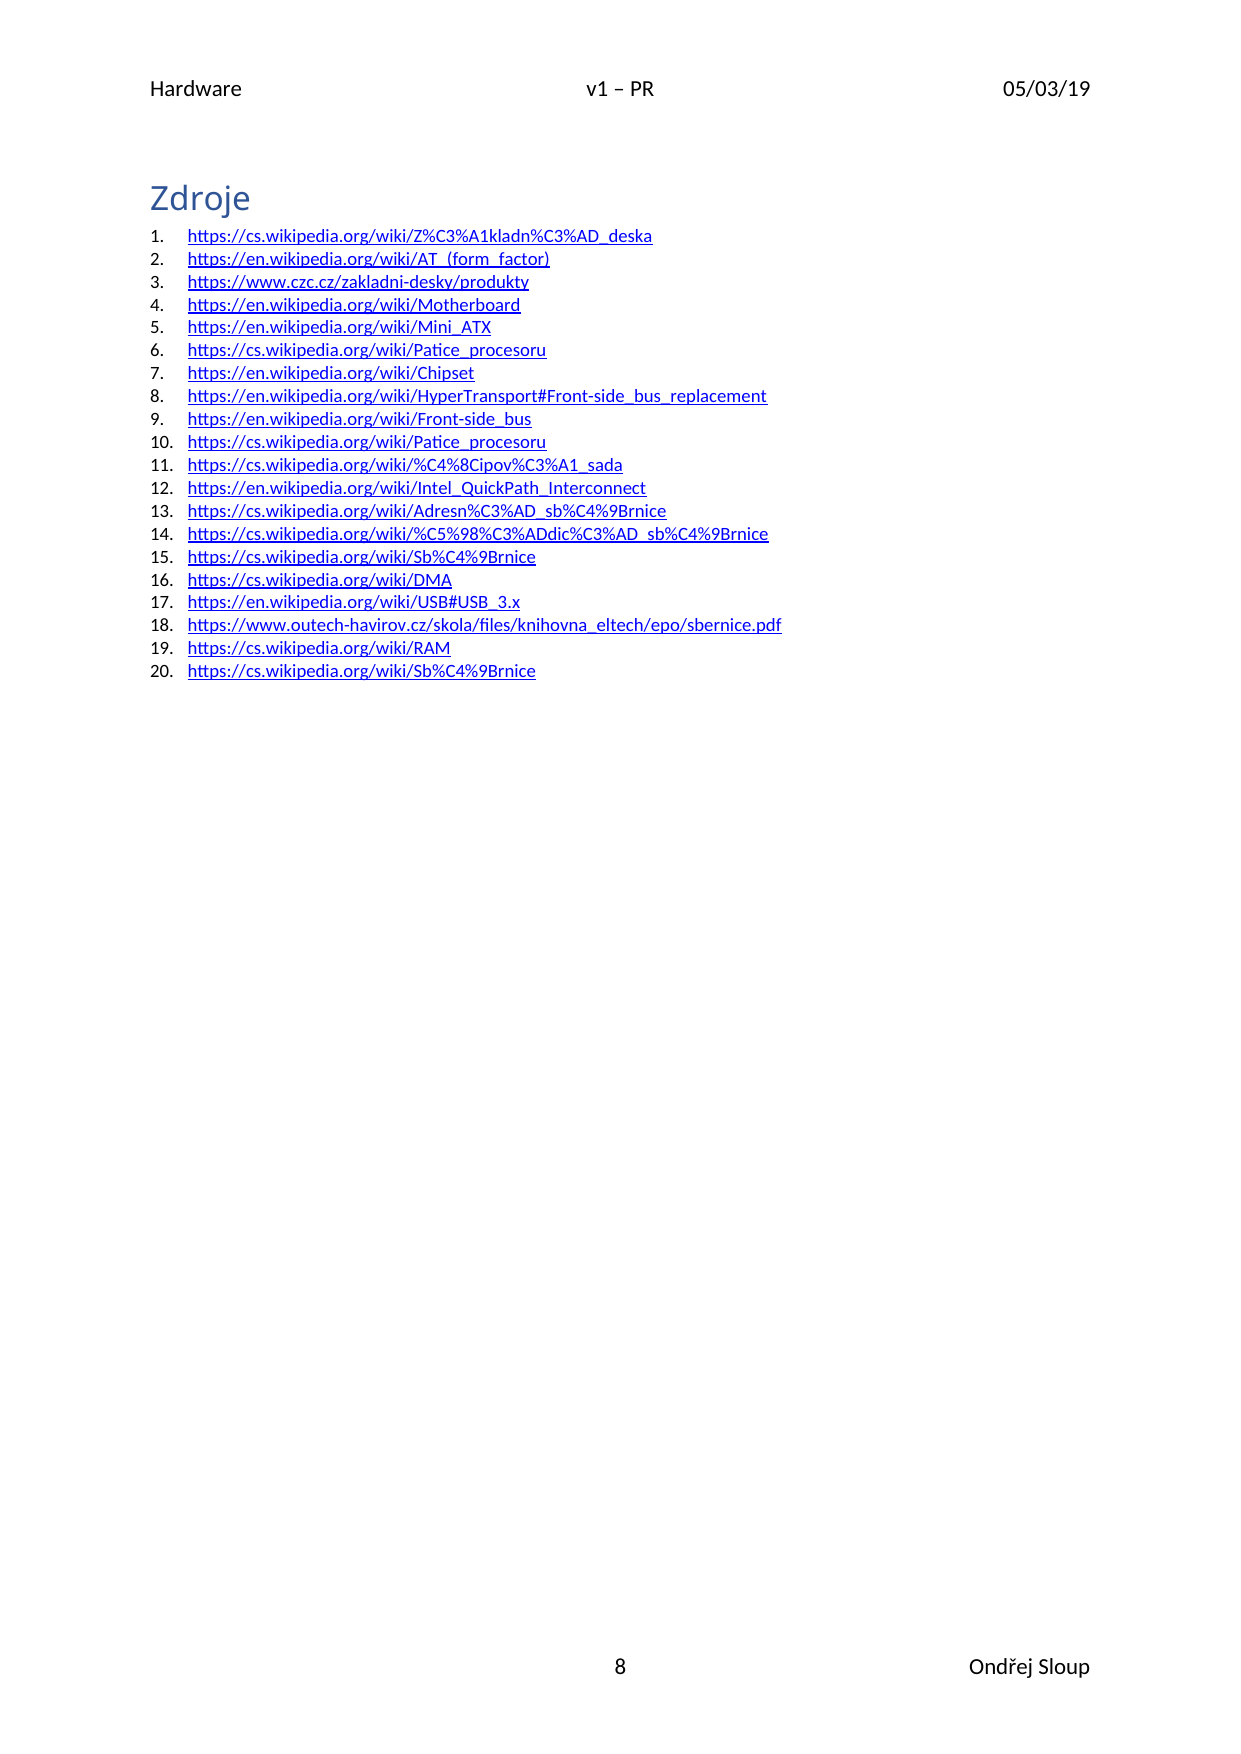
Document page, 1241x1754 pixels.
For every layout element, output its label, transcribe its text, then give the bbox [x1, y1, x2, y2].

list https://cs.wikipedia.org/wiki/Sb%C4%9Brnice [150, 545, 1090, 568]
list https://www.outech-havirov.cz/skola/files/knihovna_eltech/epo/sbernice.pdf [150, 613, 1090, 636]
list https://en.wikipedia.org/wiki/HyperTransport#Front-side_bus_replacement [150, 384, 1090, 407]
list https://en.wikipedia.org/wiki/AT_(form_factor) [150, 247, 1090, 270]
list https://cs.wikipedia.org/wiki/RAM [150, 636, 1090, 659]
list https://cs.wikipedia.org/wiki/Patice_procesoru [150, 430, 1090, 453]
list https://en.wikipedia.org/wiki/Chipset [150, 361, 1090, 384]
list https://cs.wikipedia.org/wiki/%C5%98%C3%ADdic%C3%AD_sb%C4%9Brnice [150, 522, 1090, 545]
list https://en.wikipedia.org/wiki/Front-side_bus [150, 407, 1090, 430]
list https://en.wikipedia.org/wiki/Motherboard [150, 293, 1090, 316]
list https://cs.wikipedia.org/wiki/Patice_procesoru [150, 338, 1090, 361]
list https://cs.wikipedia.org/wiki/Adresn%C3%AD_sb%C4%9Brnice [150, 499, 1090, 522]
list https://cs.wikipedia.org/wiki/Sb%C4%9Brnice [150, 659, 1090, 682]
list https://cs.wikipedia.org/wiki/%C4%8Cipov%C3%A1_sada [150, 453, 1090, 476]
subtitle Zdroje [150, 175, 1090, 220]
list https://en.wikipedia.org/wiki/Mini_ATX [150, 316, 1090, 338]
list https://cs.wikipedia.org/wiki/DMA [150, 568, 1090, 591]
list https://en.wikipedia.org/wiki/USB#USB_3.x [150, 591, 1090, 613]
list https://en.wikipedia.org/wiki/Intel_QuickPath_Interconnect [150, 476, 1090, 499]
list https://cs.wikipedia.org/wiki/Z%C3%A1kladn%C3%AD_deska [150, 224, 1090, 247]
list https://www.czc.cz/zakladni-desky/produkty [150, 270, 1090, 293]
